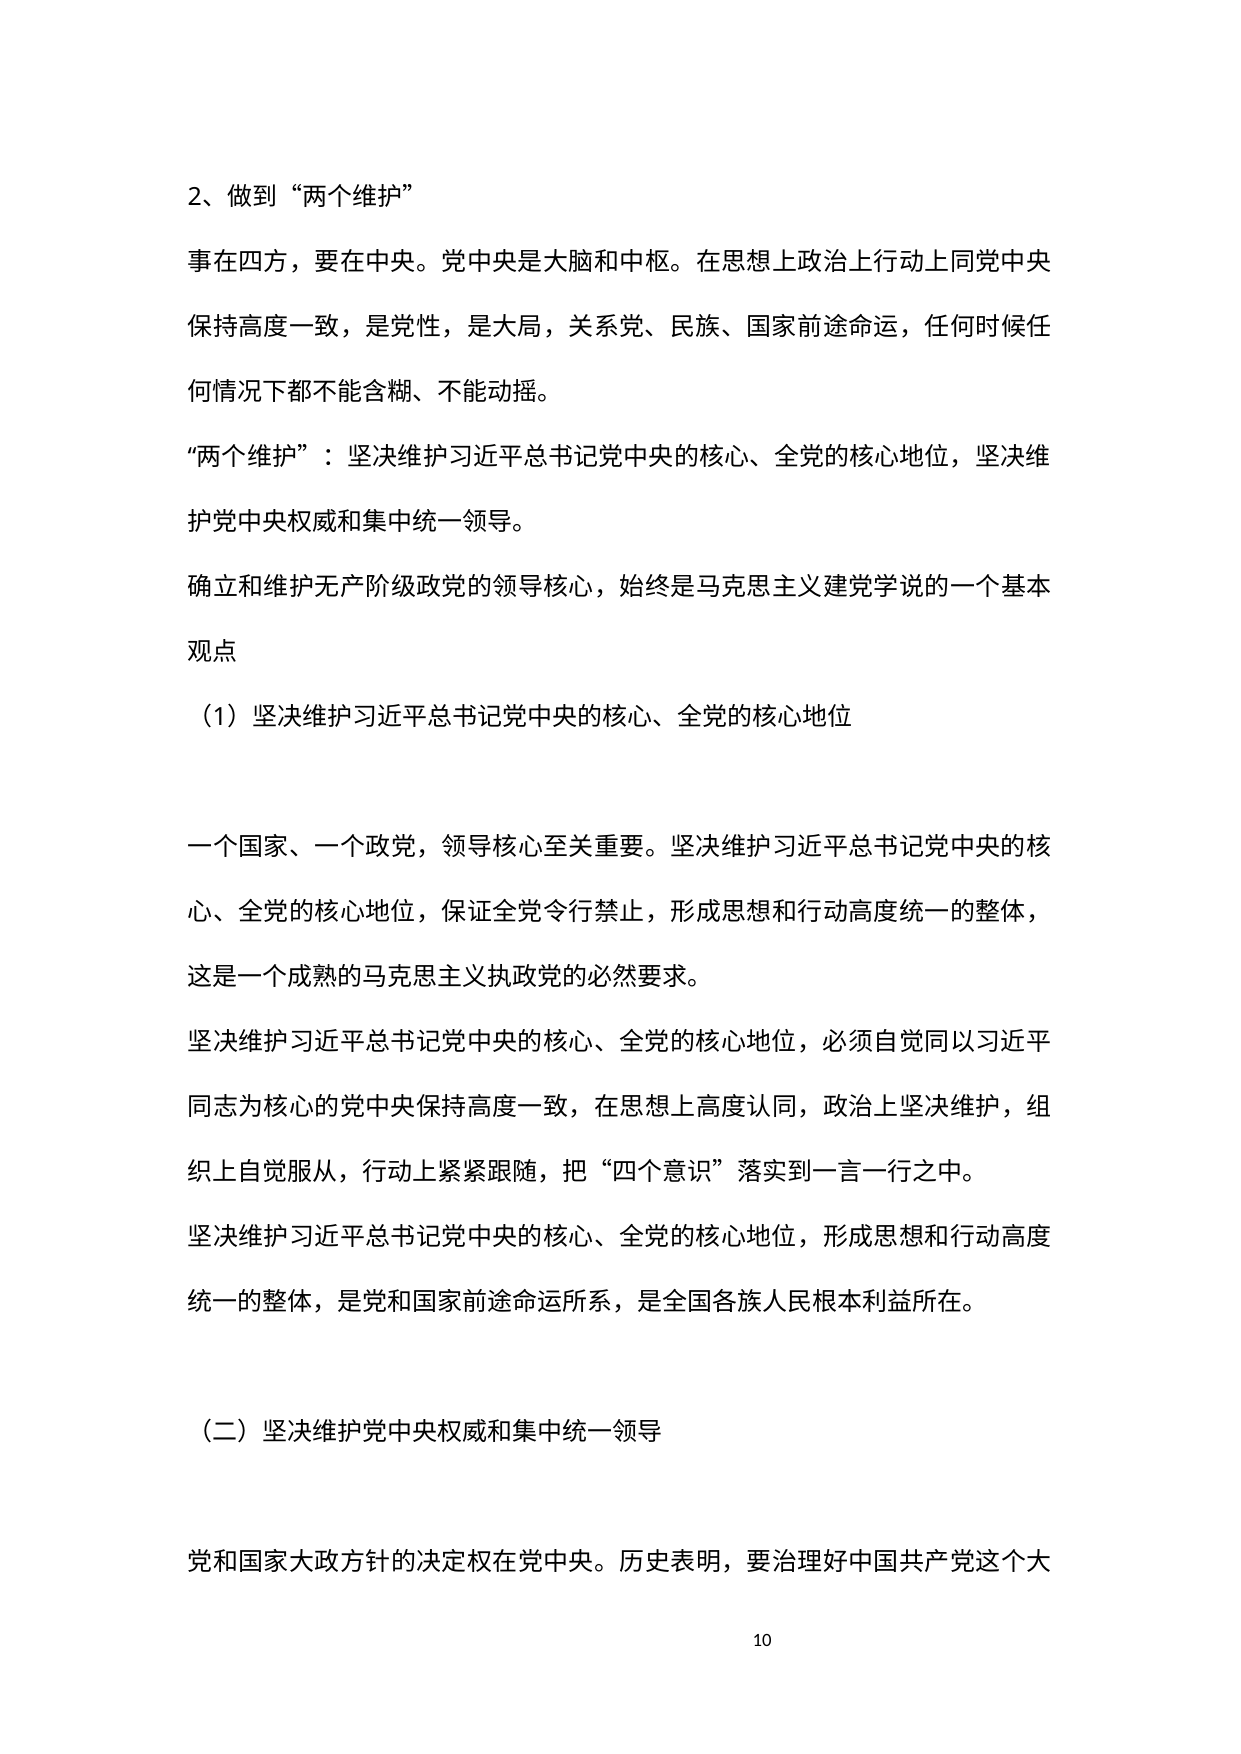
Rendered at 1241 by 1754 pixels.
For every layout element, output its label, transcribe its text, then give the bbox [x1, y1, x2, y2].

text 一个国家、一个政党，领导核心至关重要。坚决维护习近平总书记党中央的核心、全党的核心地位，保证全党令行禁止，形成思想和行动高度统一的整体，这是一个成熟的马克思主义执政党的必然要求。 [187, 812, 1053, 1007]
text 确立和维护无产阶级政党的领导核心，始终是马克思主义建党学说的一个基本观点 [187, 552, 1053, 682]
text 坚决维护习近平总书记党中央的核心、全党的核心地位，必须自觉同以习近平同志为核心的党中央保持高度一致，在思想上高度认同，政治上坚决维护，组织上自觉服从，行动上紧紧跟随，把“四个意识”落实到一言一行之中。 [187, 1007, 1053, 1202]
text （二）坚决维护党中央权威和集中统一领导 [187, 1397, 1053, 1462]
text （1）坚决维护习近平总书记党中央的核心、全党的核心地位 [187, 682, 1053, 747]
text “两个维护”：坚决维护习近平总书记党中央的核心、全党的核心地位，坚决维护党中央权威和集中统一领导。 [187, 422, 1053, 552]
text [187, 1527, 1053, 1592]
text 坚决维护习近平总书记党中央的核心、全党的核心地位，形成思想和行动高度统一的整体，是党和国家前途命运所系，是全国各族人民根本利益所在。 [187, 1202, 1053, 1332]
text 2、做到“两个维护” [187, 162, 1053, 227]
text 事在四方，要在中央。党中央是大脑和中枢。在思想上政治上行动上同党中央保持高度一致，是党性，是大局，关系党、民族、国家前途命运，任何时候任何情况下都不能含糊、不能动摇。 [187, 227, 1053, 422]
